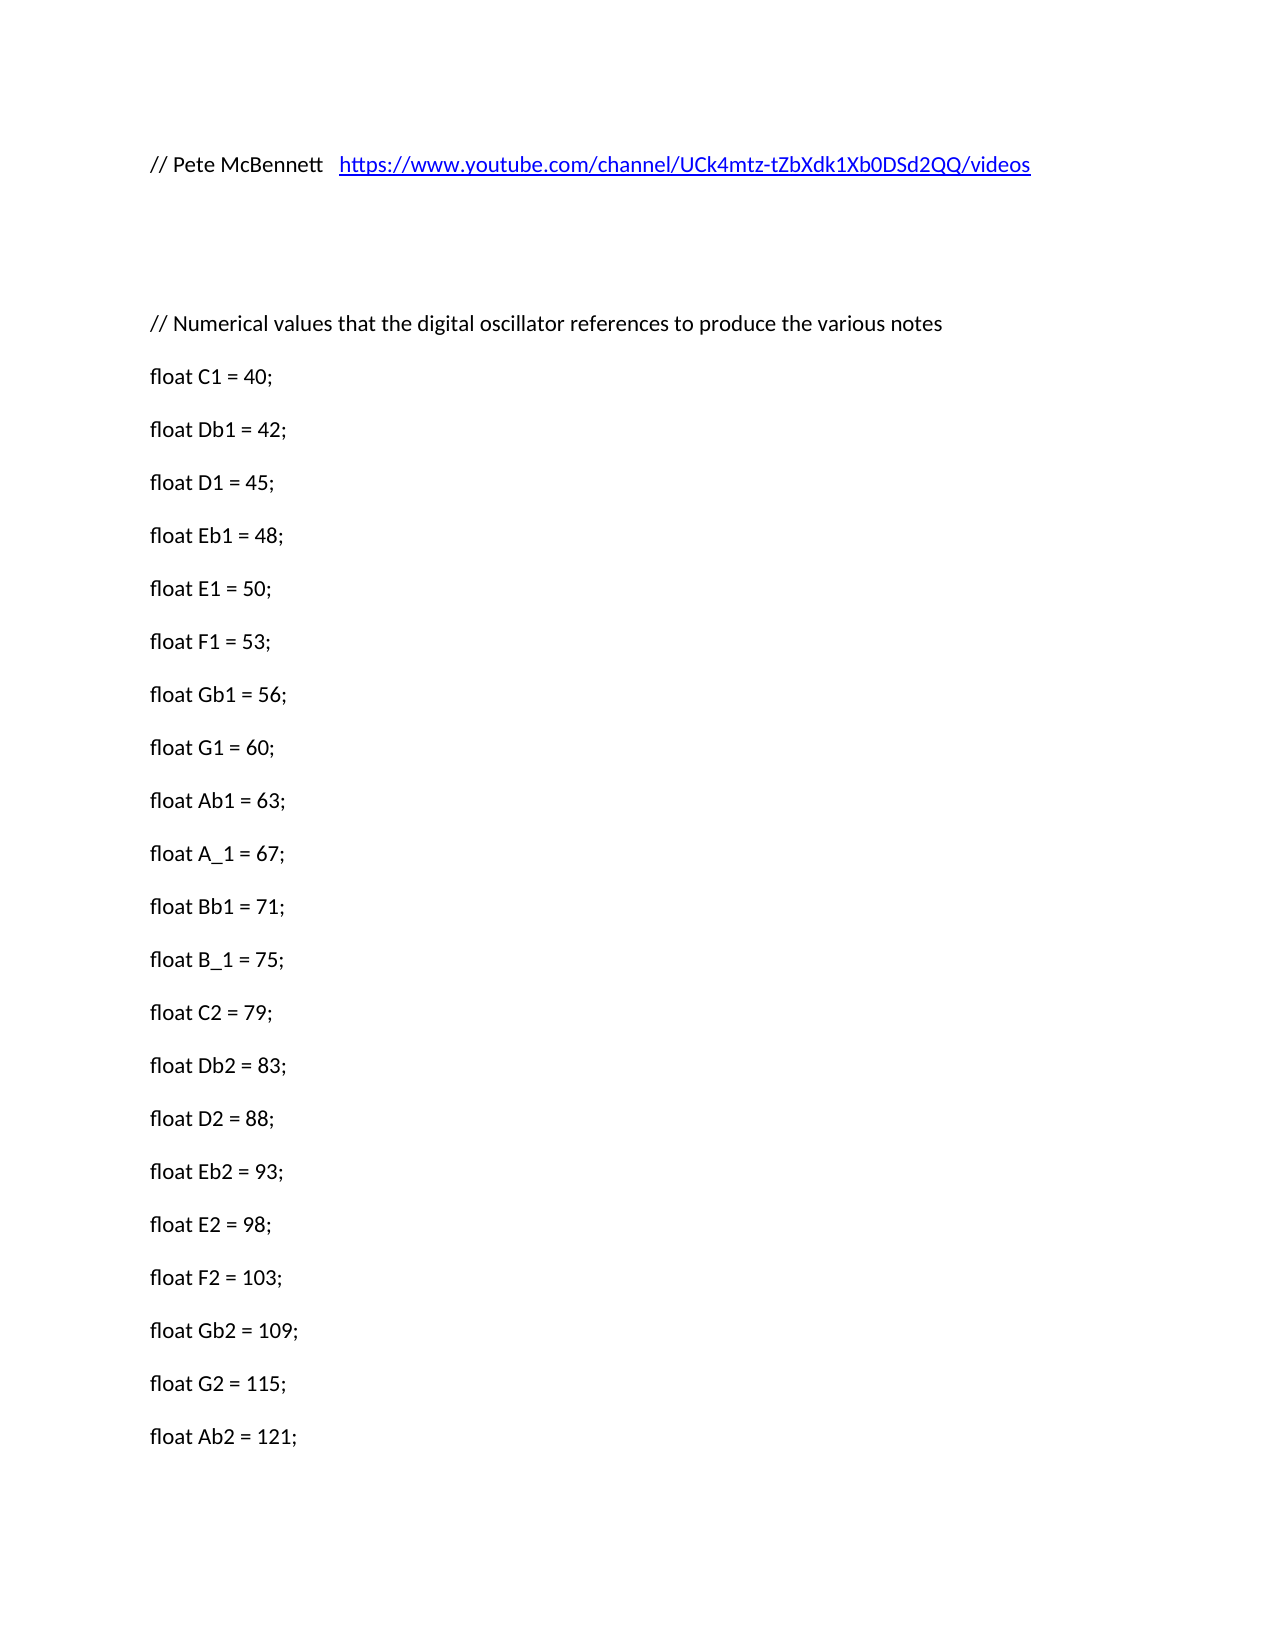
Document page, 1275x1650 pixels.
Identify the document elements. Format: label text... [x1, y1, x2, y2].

text float Ab1 = 63; [150, 786, 1125, 814]
text float E2 = 98; [150, 1210, 1125, 1238]
text float D1 = 45; [150, 468, 1125, 496]
text float Db1 = 42; [150, 415, 1125, 443]
text float Gb2 = 109; [150, 1316, 1125, 1344]
text float Db2 = 83; [150, 1051, 1125, 1079]
text float G1 = 60; [150, 733, 1125, 761]
text float B_1 = 75; [150, 945, 1125, 973]
text float D2 = 88; [150, 1104, 1125, 1132]
text float A_1 = 67; [150, 839, 1125, 867]
text float Bb1 = 71; [150, 892, 1125, 920]
text float E1 = 50; [150, 574, 1125, 602]
text float Gb1 = 56; [150, 680, 1125, 708]
text float C1 = 40; [150, 362, 1125, 390]
text float C2 = 79; [150, 998, 1125, 1026]
text // Pete McBennett https://www.youtube.com/channel/UCk4mtz-tZbXdk1Xb0DSd2QQ/videos [150, 150, 1125, 178]
text // Numerical values that the digital oscillator references to produce the various notes [150, 309, 1125, 337]
text float F2 = 103; [150, 1263, 1125, 1291]
text float Eb2 = 93; [150, 1157, 1125, 1185]
text float F1 = 53; [150, 627, 1125, 655]
text float Eb1 = 48; [150, 521, 1125, 549]
text float G2 = 115; [150, 1369, 1125, 1397]
text float Ab2 = 121; [150, 1422, 1125, 1451]
